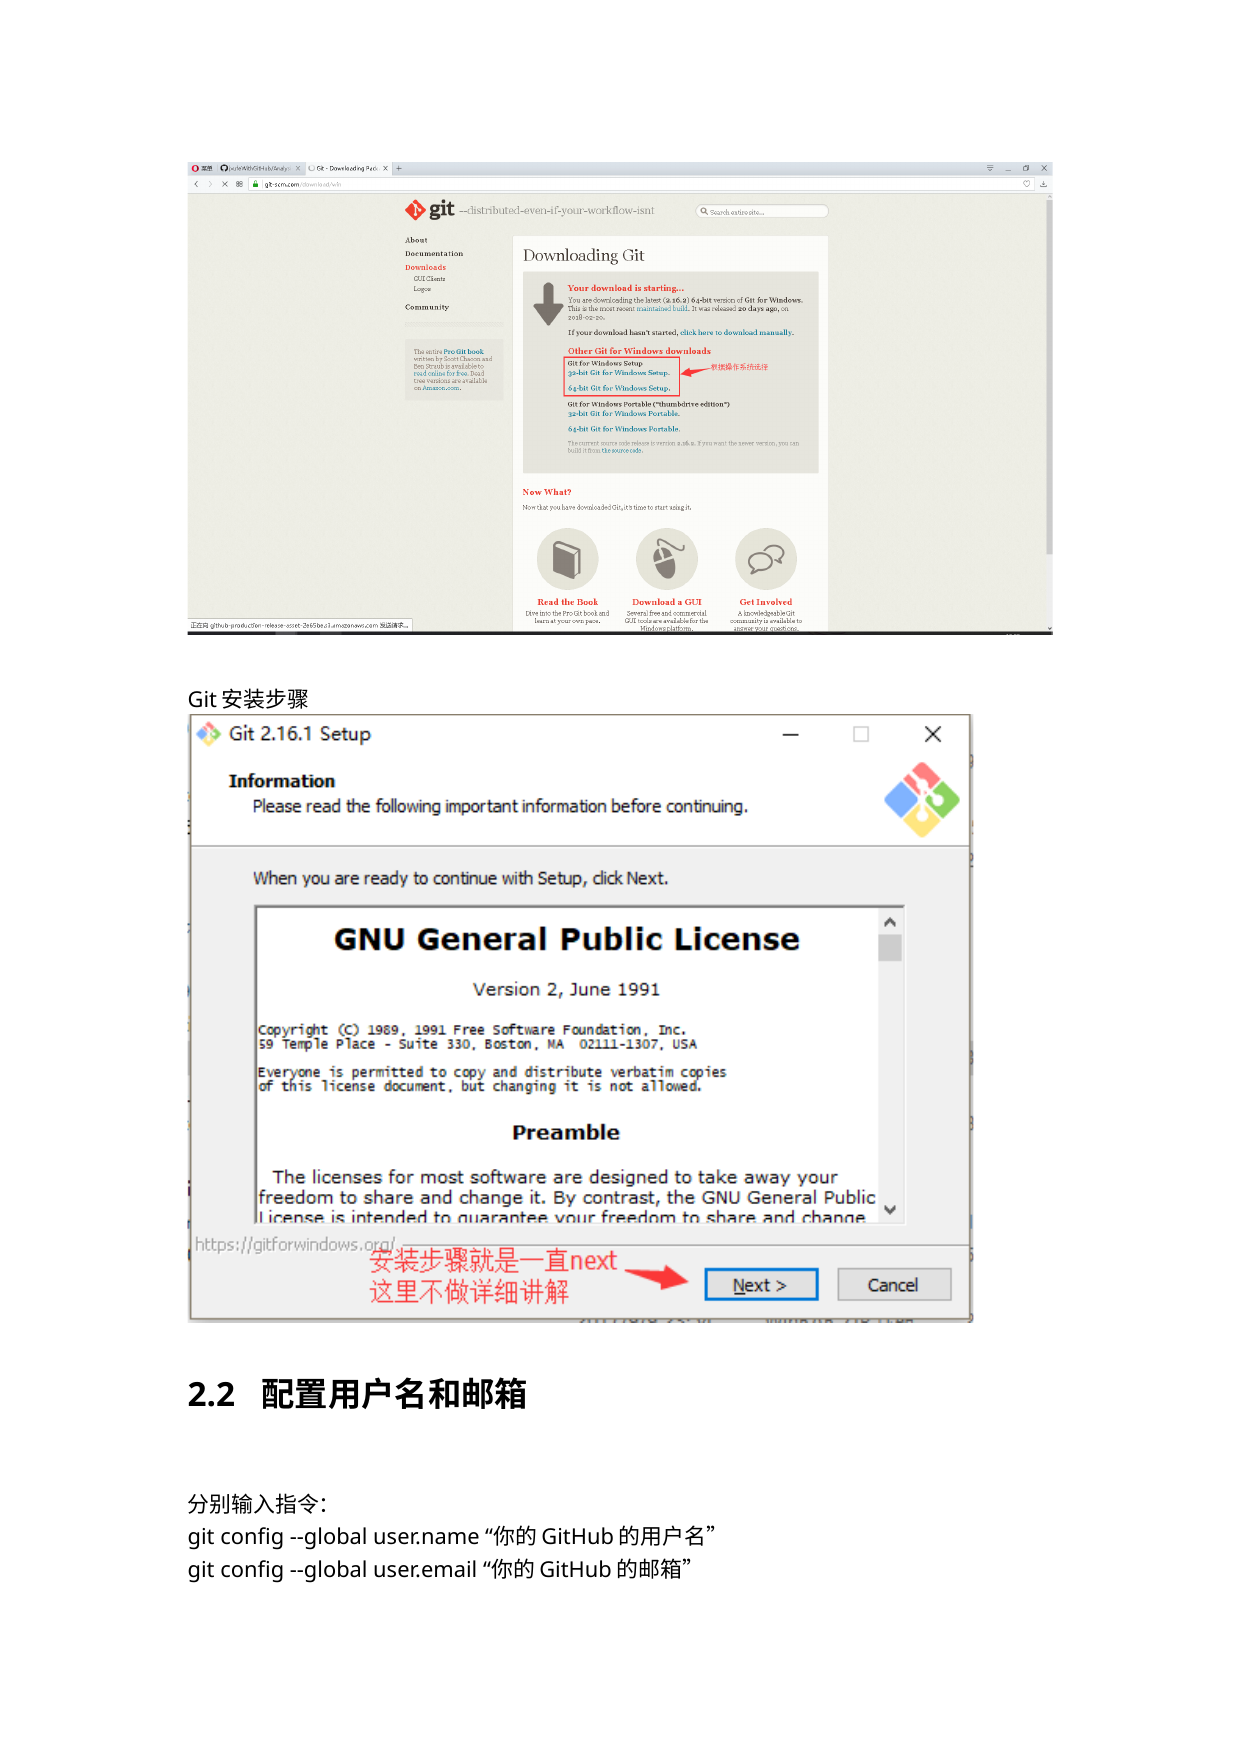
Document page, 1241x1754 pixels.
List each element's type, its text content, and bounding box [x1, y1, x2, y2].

text 分别输入指令： [187, 1486, 1053, 1519]
subtitle 2.2 配置用户名和邮箱 [187, 1359, 1053, 1424]
picture [187, 162, 1053, 635]
text git config --global user.email “你的GitHub的邮箱” [187, 1551, 1053, 1584]
text Git安装步骤 [187, 682, 1053, 714]
text git config --global user.name “你的GitHub的用户名” [187, 1519, 1053, 1551]
picture [187, 714, 974, 1323]
